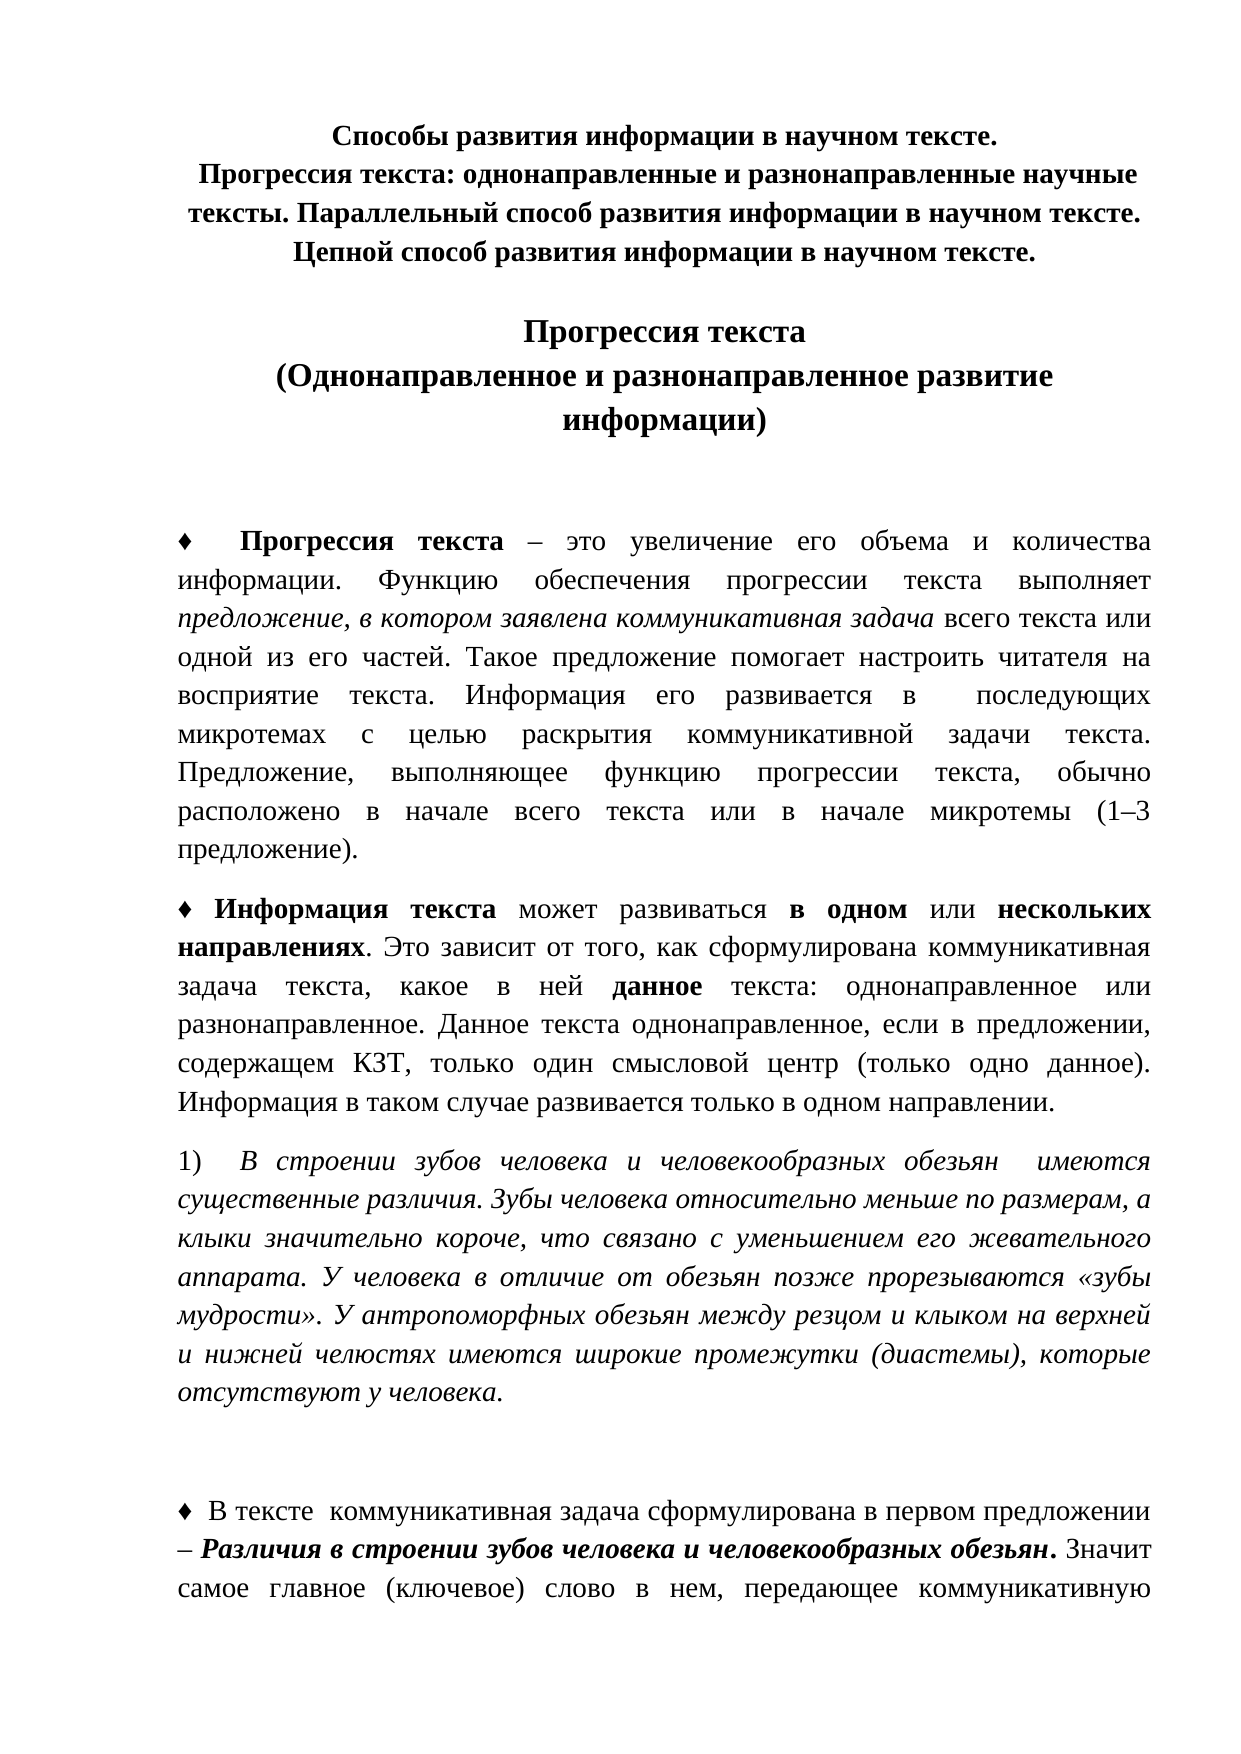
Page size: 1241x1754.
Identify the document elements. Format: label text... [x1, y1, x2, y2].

text Способы развития информации в научном тексте. [177, 118, 1152, 152]
text (Однонаправленное и разнонаправленное развитие информации) [177, 355, 1152, 437]
text ♦ Информация текста может развиваться в одном или нескольких направлениях. Это зависит от того, как сформулирована коммуникативная задача текста, какое в ней данное текста: однонаправленное или разнонаправленное. Данное текста однонаправленное, если в предложении, содержащем КЗТ, только один смысловой центр (только одно данное). Информация в таком случае развивается только в одном направлении. [177, 891, 1152, 1117]
text ♦ Прогрессия текста – это увеличение его объема и количества информации. Функцию обеспечения прогрессии текста выполняет предложение, в котором заявлена коммуникативная задача всего текста или одной из его частей. Такое предложение помогает настроить читателя на восприятие текста. Информация его развивается в последующих микротемах с целью раскрытия коммуникативной задачи текста. Предложение, выполняющее функцию прогрессии текста, обычно расположено в начале всего текста или в начале микротемы (1–3 предложение). [177, 523, 1152, 865]
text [177, 1493, 1152, 1604]
text Прогрессия текста [177, 311, 1152, 349]
text 1) В строении зубов человека и человекообразных обезьян имеются существенные различия. Зубы человека относительно меньше по размерам, а клыки значительно короче, что связано с уменьшением его жевательного аппарата. У человека в отличие от обезьян позже прорезываются «зубы мудрости». У антропоморфных обезьян между резцом и клыком на верхней и нижней челюстях имеются широкие промежутки (диастемы), которые отсутствуют у человека. [177, 1143, 1152, 1408]
text Прогрессия текста: однонаправленные и разнонаправленные научные тексты. Параллельный способ развития информации в научном тексте. Цепной способ развития информации в научном тексте. [177, 157, 1152, 267]
